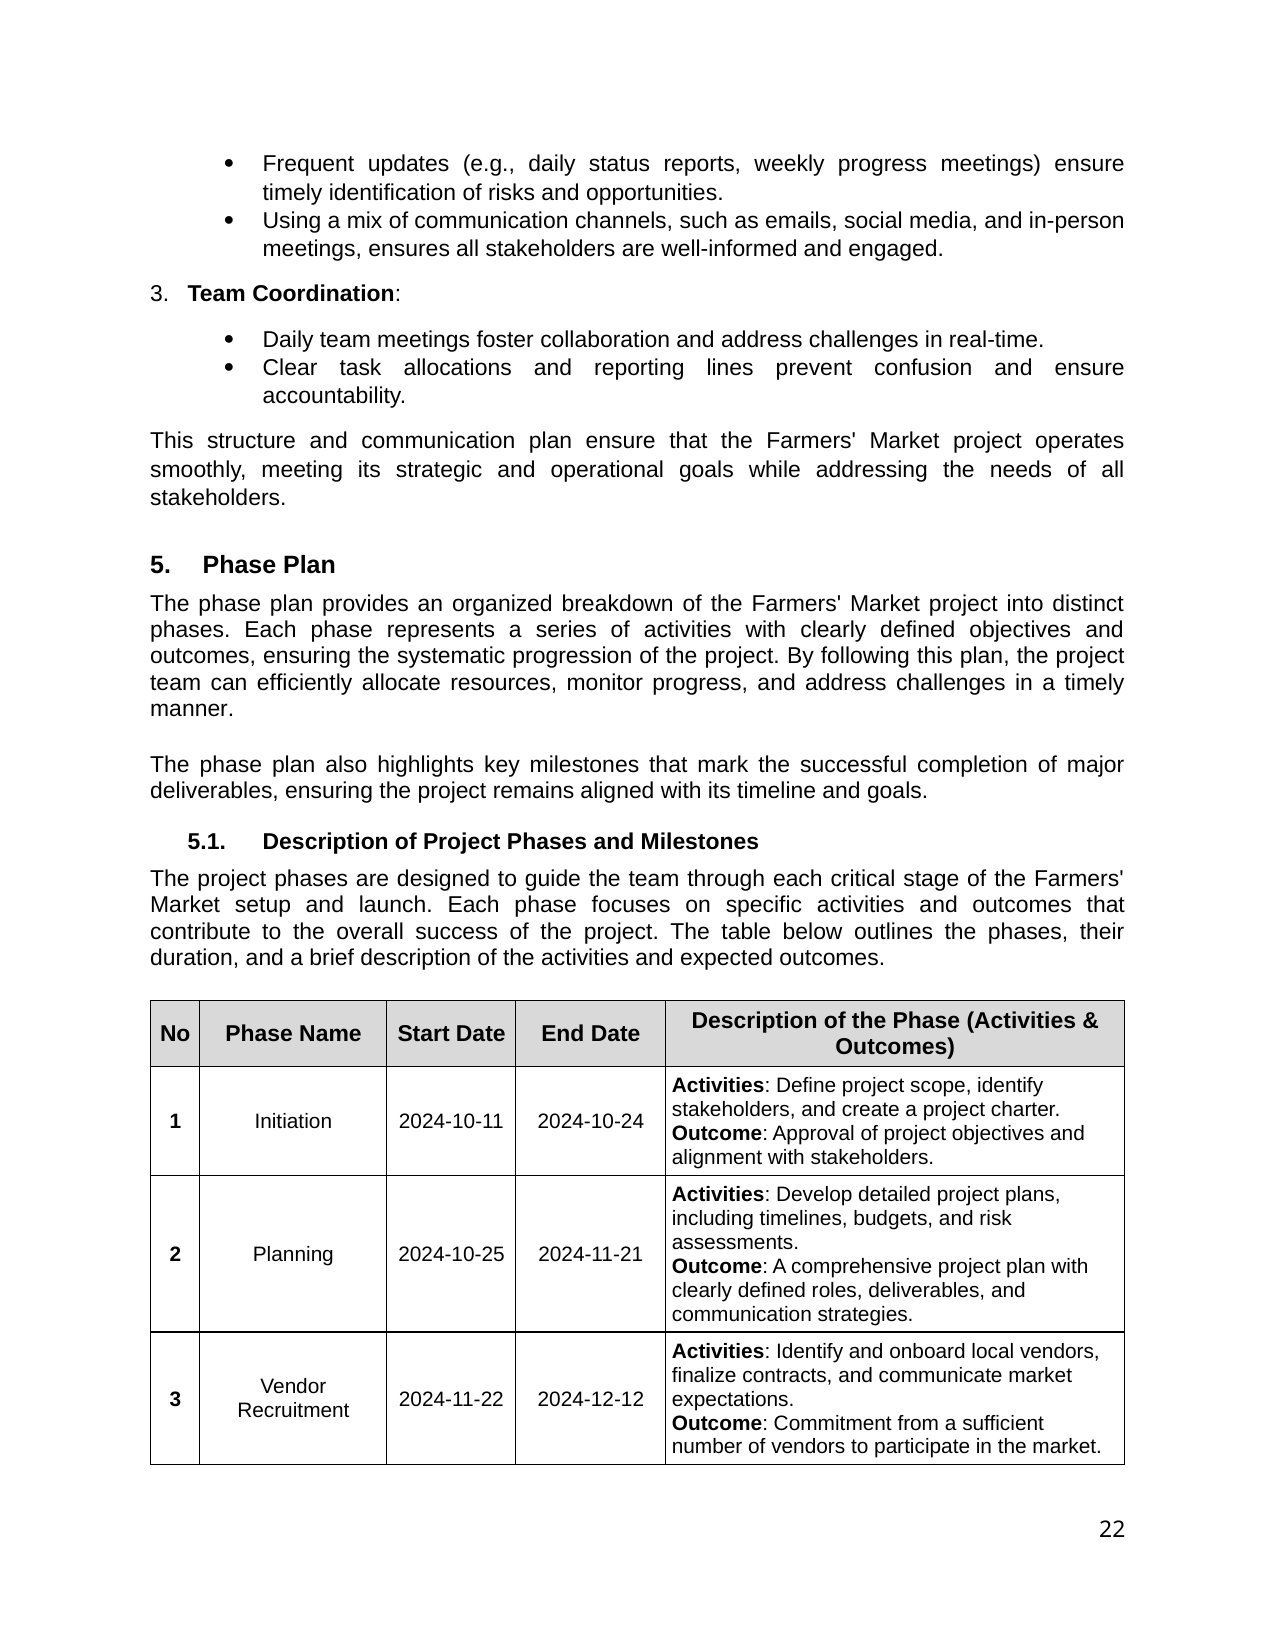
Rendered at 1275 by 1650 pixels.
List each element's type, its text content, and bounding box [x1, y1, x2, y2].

table_cell Activities: Define project scope, identify stakeholders, and create a project charter. Outcome: Approval of project objectives and alignment with stakeholders. [666, 1067, 1124, 1174]
table_header No [151, 1001, 199, 1066]
table_cell 2024-12-12 [516, 1333, 665, 1464]
list Daily team meetings foster collaboration and address challenges in real-time. [225, 326, 1125, 352]
table_header Phase Name [200, 1001, 386, 1066]
table_cell Initiation [200, 1067, 386, 1174]
table_header Start Date [387, 1001, 515, 1066]
text The phase plan provides an organized breakdown of the Farmers' Market project into distinct phases. Each phase represents a series of activities with clearly defined objectives and outcomes, ensuring the systematic progression of the project. By following this plan, the project team can efficiently allocate resources, monitor progress, and address challenges in a timely manner. [150, 590, 1125, 721]
list Frequent updates (e.g., daily status reports, weekly progress meetings) ensure timely identification of risks and opportunities. [225, 150, 1125, 205]
table_cell 2024-11-21 [516, 1176, 665, 1331]
subtitle Phase Plan [150, 550, 1125, 579]
table_cell 2024-10-11 [387, 1067, 515, 1174]
table_cell 2024-11-22 [387, 1333, 515, 1464]
text The phase plan also highlights key milestones that mark the successful completion of major deliverables, ensuring the project remains aligned with its timeline and goals. [150, 751, 1125, 803]
table_cell 2024-10-24 [516, 1067, 665, 1174]
table_cell Planning [200, 1176, 386, 1331]
table_cell Activities: Develop detailed project plans, including timelines, budgets, and risk assessments. Outcome: A comprehensive project plan with clearly defined roles, deliverables, and communication strategies. [666, 1176, 1124, 1331]
table_cell 2 [151, 1176, 199, 1331]
table_cell 3 [151, 1333, 199, 1464]
subtitle Description of Project Phases and Milestones [187, 828, 1125, 855]
table_cell 2024-10-25 [387, 1176, 515, 1331]
text The project phases are designed to guide the team through each critical stage of the Farmers' Market setup and launch. Each phase focuses on specific activities and outcomes that contribute to the overall success of the project. The table below outlines the phases, their duration, and a brief description of the activities and expected outcomes. [150, 865, 1125, 971]
list Using a mix of communication channels, such as emails, social media, and in-person meetings, ensures all stakeholders are well-informed and engaged. [225, 207, 1125, 262]
table_header End Date [516, 1001, 665, 1066]
table_header Description of the Phase (Activities & Outcomes) [666, 1001, 1124, 1066]
table_cell Vendor Recruitment [200, 1333, 386, 1464]
table_cell Activities: Identify and onboard local vendors, finalize contracts, and communicate market expectations. Outcome: Commitment from a sufficient number of vendors to participate in the market. [666, 1333, 1124, 1464]
list Team Coordination: [150, 280, 1125, 307]
table_cell 1 [151, 1067, 199, 1174]
list Clear task allocations and reporting lines prevent confusion and ensure accountability. [225, 354, 1125, 409]
text This structure and communication plan ensure that the Farmers' Market project operates smoothly, meeting its strategic and operational goals while addressing the needs of all stakeholders. [150, 427, 1125, 511]
